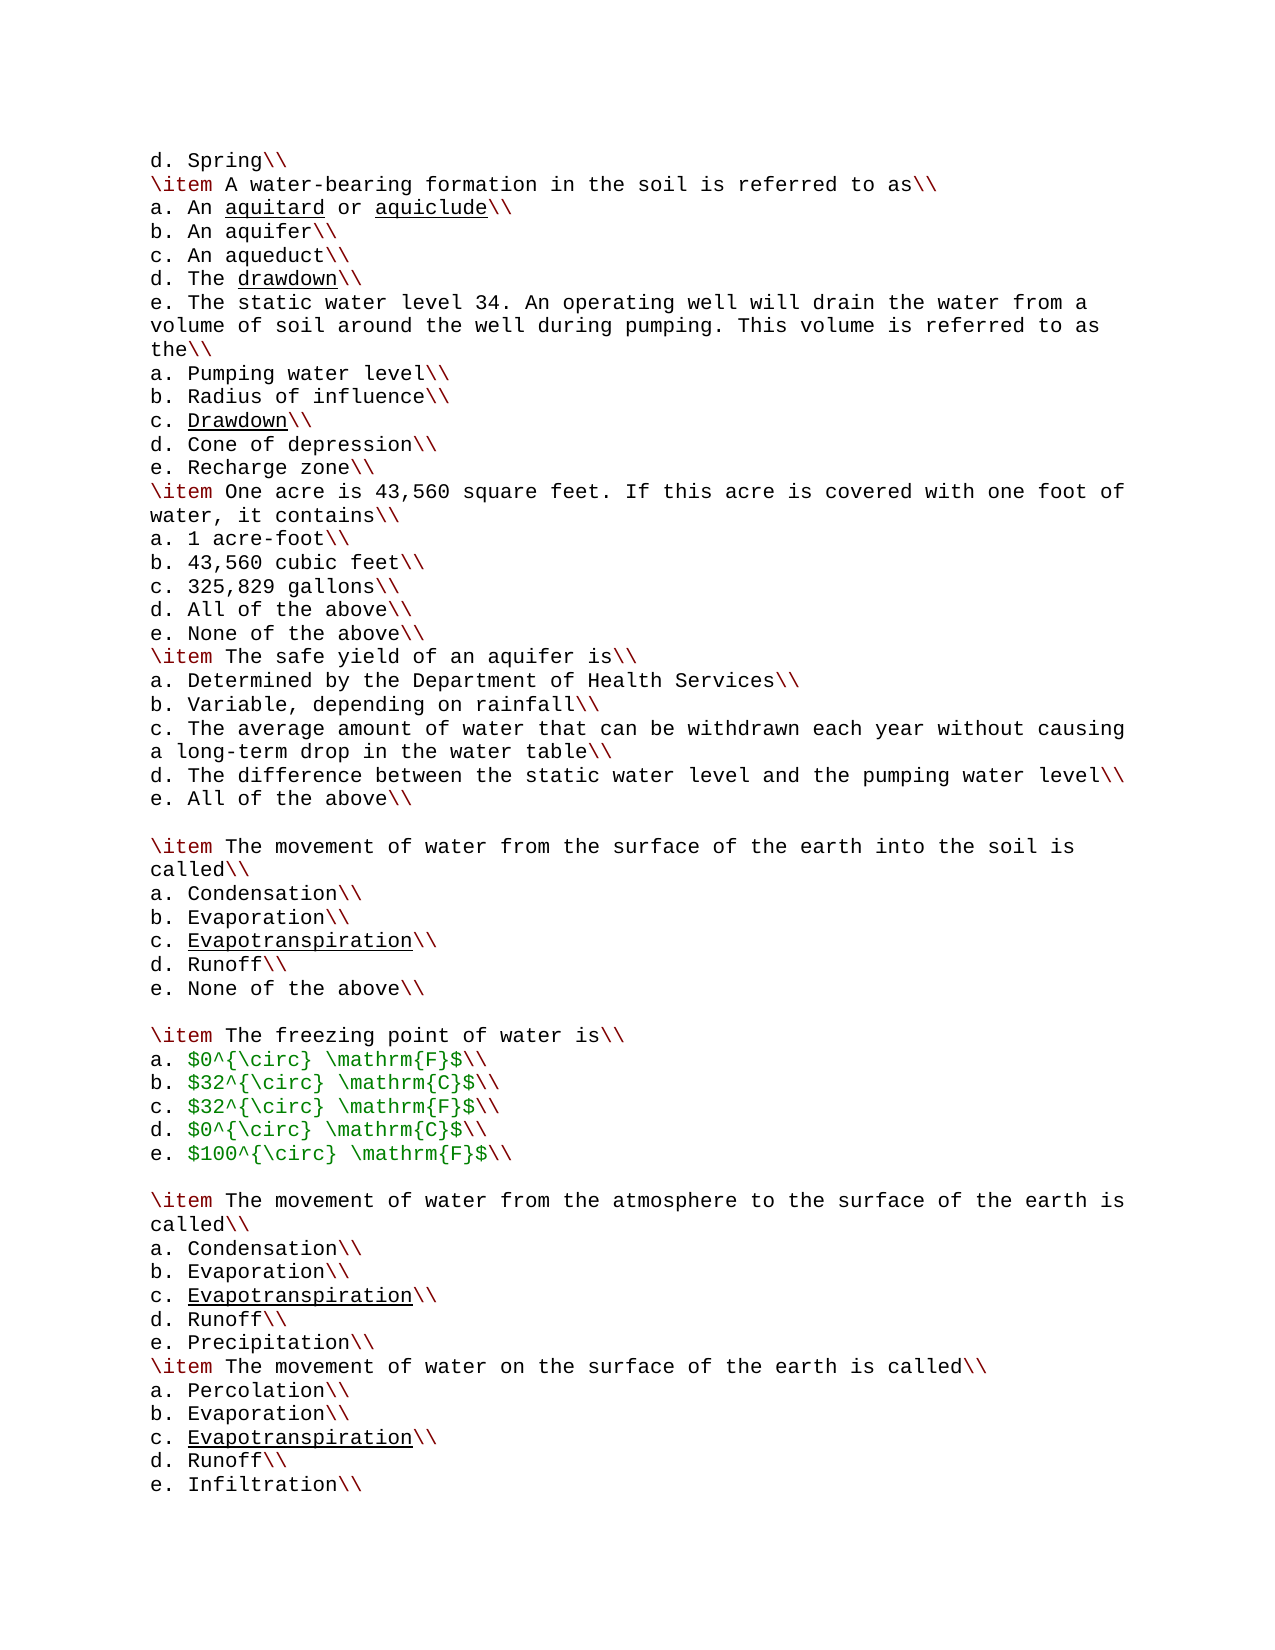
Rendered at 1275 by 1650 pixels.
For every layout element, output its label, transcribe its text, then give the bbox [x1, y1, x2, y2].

text \item The movement of water from the surface of the earth into the soil is called\\ [150, 836, 1125, 883]
text \item The movement of water from the atmosphere to the surface of the earth is called\\ [150, 1190, 1125, 1238]
text \item A water-bearing formation in the soil is referred to as\\ [150, 174, 1125, 197]
text b. Radius of influence\\ [150, 386, 1125, 410]
text c. Evapotranspiration\\ [150, 930, 1125, 954]
text a. $0^{\circ} \mathrm{F}$\\ [150, 1048, 1125, 1072]
text e. None of the above\\ [150, 978, 1125, 1001]
text d. Runoff\\ [150, 1451, 1125, 1474]
text c. 325,829 gallons\\ [150, 576, 1125, 599]
text a. An aquitard or aquiclude\\ [150, 197, 1125, 221]
text c. The average amount of water that can be withdrawn each year without causing a long-term drop in the water table\\ [150, 717, 1125, 765]
text e. $100^{\circ} \mathrm{F}$\\ [150, 1143, 1125, 1167]
text \item The movement of water on the surface of the earth is called\\ [150, 1356, 1125, 1379]
text b. Evaporation\\ [150, 1403, 1125, 1427]
text \item The safe yield of an aquifer is\\ [150, 647, 1125, 670]
text b. $32^{\circ} \mathrm{C}$\\ [150, 1072, 1125, 1096]
text b. Evaporation\\ [150, 907, 1125, 930]
text a. Percolation\\ [150, 1379, 1125, 1403]
text d. Spring\\ [150, 150, 1125, 174]
text d. The difference between the static water level and the pumping water level\\ [150, 765, 1125, 788]
text b. An aquifer\\ [150, 221, 1125, 244]
text c. Evapotranspiration\\ [150, 1427, 1125, 1451]
text e. All of the above\\ [150, 788, 1125, 812]
text e. Infiltration\\ [150, 1474, 1125, 1498]
text e. Recharge zone\\ [150, 457, 1125, 481]
text a. Condensation\\ [150, 883, 1125, 907]
text c. $32^{\circ} \mathrm{F}$\\ [150, 1096, 1125, 1119]
text d. The drawdown\\ [150, 268, 1125, 292]
text \item The freezing point of water is\\ [150, 1025, 1125, 1048]
text b. Variable, depending on rainfall\\ [150, 694, 1125, 717]
text d. Runoff\\ [150, 954, 1125, 978]
text a. 1 acre-foot\\ [150, 528, 1125, 552]
text \item One acre is 43,560 square feet. If this acre is covered with one foot of water, it contains\\ [150, 481, 1125, 528]
text c. Drawdown\\ [150, 410, 1125, 434]
text e. The static water level 34. An operating well will drain the water from a volume of soil around the well during pumping. This volume is referred to as the\\ [150, 292, 1125, 363]
text d. All of the above\\ [150, 599, 1125, 623]
text d. Runoff\\ [150, 1309, 1125, 1332]
text c. An aqueduct\\ [150, 244, 1125, 268]
text b. 43,560 cubic feet\\ [150, 552, 1125, 576]
text c. Evapotranspiration\\ [150, 1285, 1125, 1309]
text e. None of the above\\ [150, 623, 1125, 647]
text e. Precipitation\\ [150, 1332, 1125, 1356]
text b. Evaporation\\ [150, 1261, 1125, 1285]
text a. Condensation\\ [150, 1238, 1125, 1261]
text d. Cone of depression\\ [150, 434, 1125, 457]
text d. $0^{\circ} \mathrm{C}$\\ [150, 1119, 1125, 1143]
text a. Pumping water level\\ [150, 363, 1125, 386]
text a. Determined by the Department of Health Services\\ [150, 670, 1125, 694]
